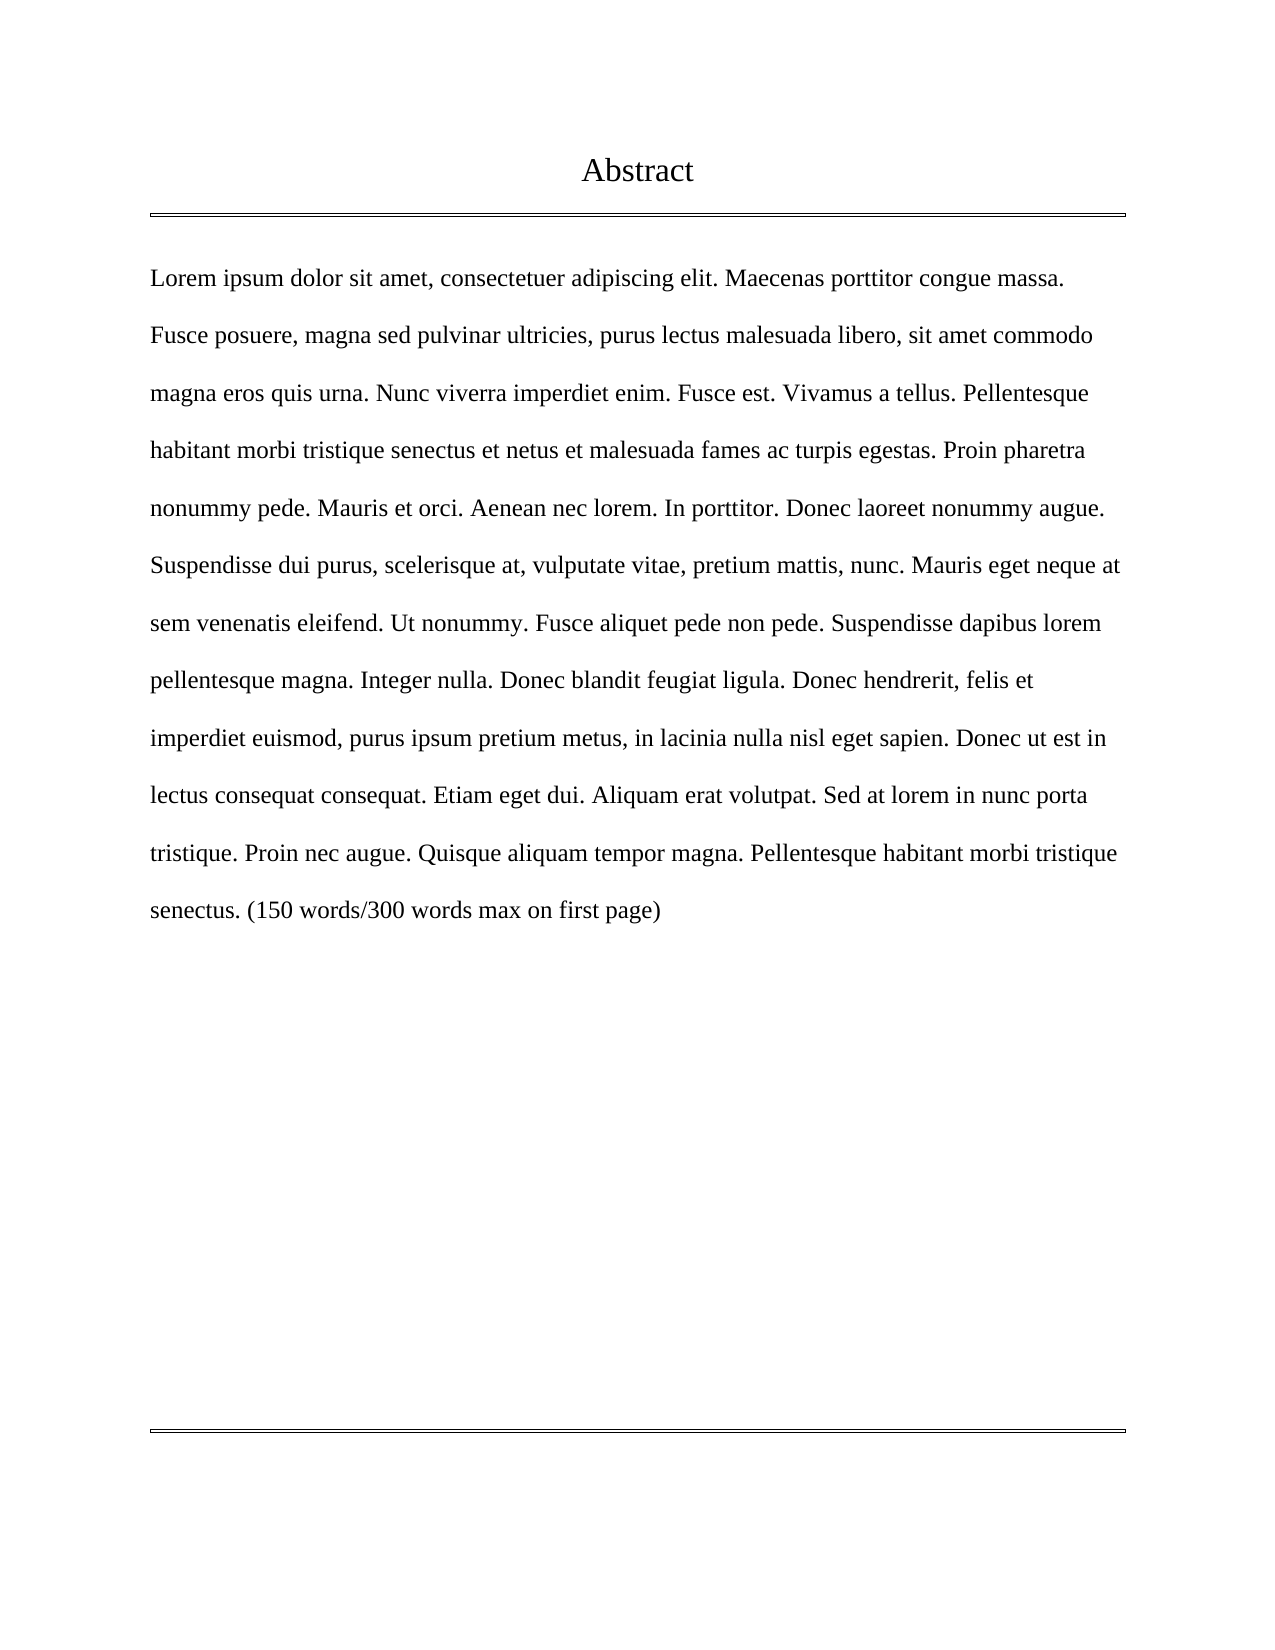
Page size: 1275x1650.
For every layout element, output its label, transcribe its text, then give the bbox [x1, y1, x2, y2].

subtitle Abstract [150, 150, 1125, 188]
text Lorem ipsum dolor sit amet, consectetuer adipiscing elit. Maecenas porttitor congue massa. Fusce posuere, magna sed pulvinar ultricies, purus lectus malesuada libero, sit amet commodo magna eros quis urna. Nunc viverra imperdiet enim. Fusce est. Vivamus a tellus. Pellentesque habitant morbi tristique senectus et netus et malesuada fames ac turpis egestas. Proin pharetra nonummy pede. Mauris et orci. Aenean nec lorem. In porttitor. Donec laoreet nonummy augue. Suspendisse dui purus, scelerisque at, vulputate vitae, pretium mattis, nunc. Mauris eget neque at sem venenatis eleifend. Ut nonummy. Fusce aliquet pede non pede. Suspendisse dapibus lorem pellentesque magna. Integer nulla. Donec blandit feugiat ligula. Donec hendrerit, felis et imperdiet euismod, purus ipsum pretium metus, in lacinia nulla nisl eget sapien. Donec ut est in lectus consequat consequat. Etiam eget dui. Aliquam erat volutpat. Sed at lorem in nunc porta tristique. Proin nec augue. Quisque aliquam tempor magna. Pellentesque habitant morbi tristique senectus. (150 words/300 words max on first page) [150, 263, 1125, 924]
